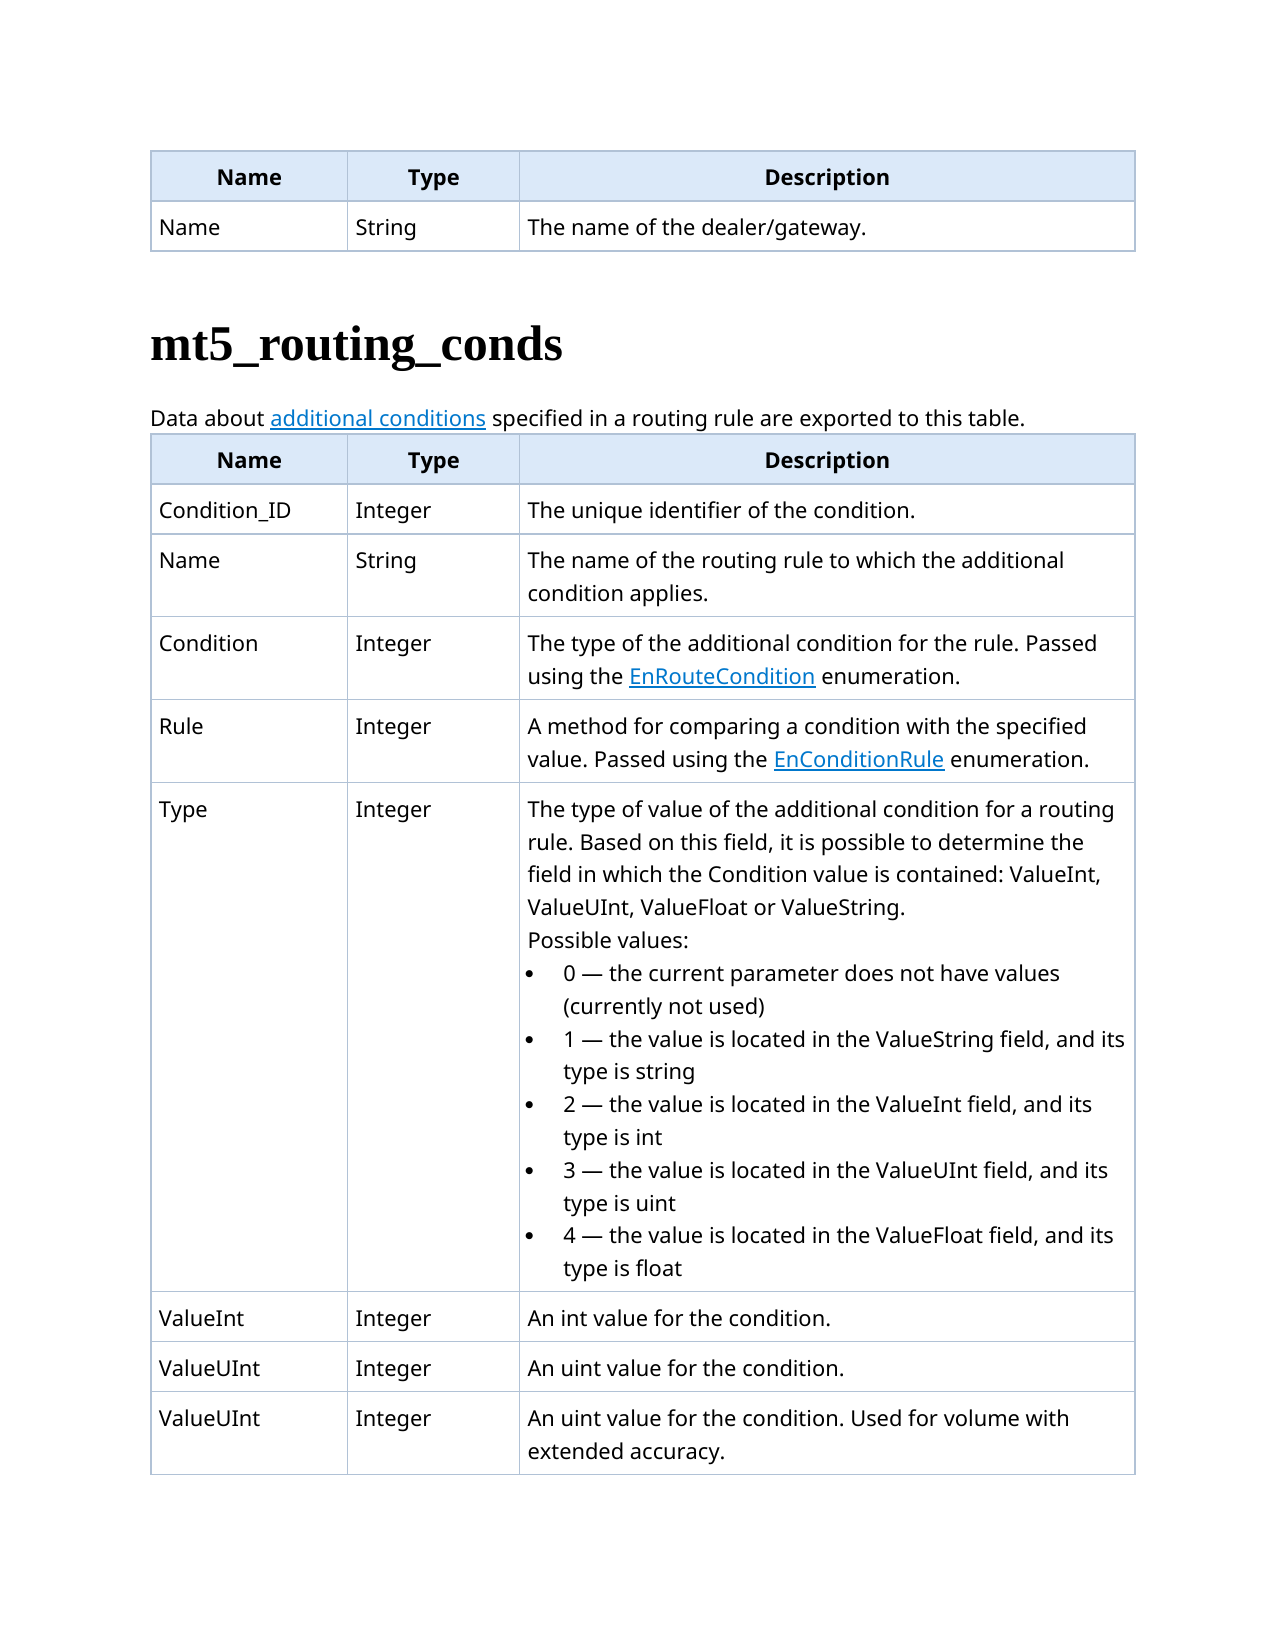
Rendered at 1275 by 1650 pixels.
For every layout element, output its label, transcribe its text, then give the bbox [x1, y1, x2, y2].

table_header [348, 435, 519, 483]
subtitle mt5_routing_conds [150, 313, 1125, 371]
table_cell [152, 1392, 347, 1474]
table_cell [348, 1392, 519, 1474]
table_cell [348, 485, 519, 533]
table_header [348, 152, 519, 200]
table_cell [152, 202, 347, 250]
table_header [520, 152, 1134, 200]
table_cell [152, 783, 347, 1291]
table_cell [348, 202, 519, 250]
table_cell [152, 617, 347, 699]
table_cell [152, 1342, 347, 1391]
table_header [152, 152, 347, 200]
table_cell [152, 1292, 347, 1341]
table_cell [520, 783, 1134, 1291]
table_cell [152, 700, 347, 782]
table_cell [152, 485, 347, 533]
text Data about additional conditions specified in a routing rule are exported to this table. [150, 400, 1125, 433]
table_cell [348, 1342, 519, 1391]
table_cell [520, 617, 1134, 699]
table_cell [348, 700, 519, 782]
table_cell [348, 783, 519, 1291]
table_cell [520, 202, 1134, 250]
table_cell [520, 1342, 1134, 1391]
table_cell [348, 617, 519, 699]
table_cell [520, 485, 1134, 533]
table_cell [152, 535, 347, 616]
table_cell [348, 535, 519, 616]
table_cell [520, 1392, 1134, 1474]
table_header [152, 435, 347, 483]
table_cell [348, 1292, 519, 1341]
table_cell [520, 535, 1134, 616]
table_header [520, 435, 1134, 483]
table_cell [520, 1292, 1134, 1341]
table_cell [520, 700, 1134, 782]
